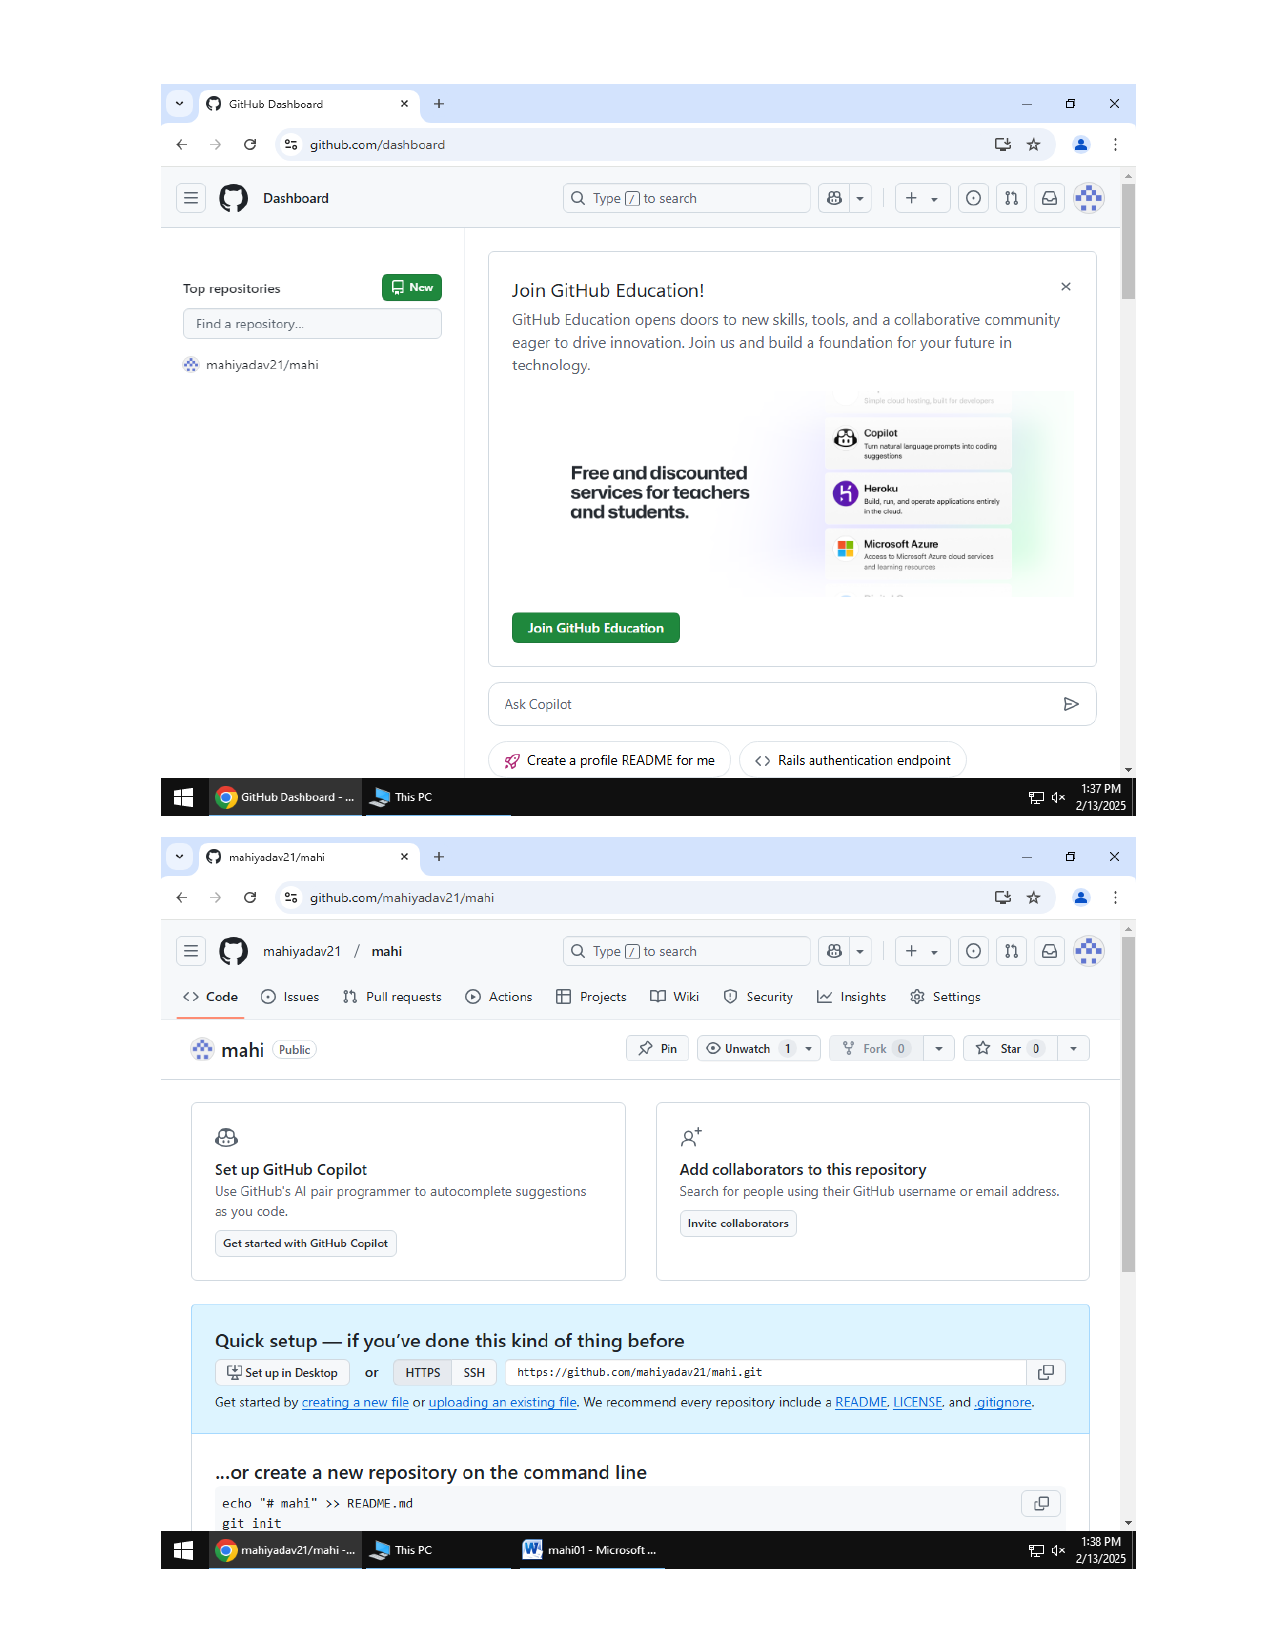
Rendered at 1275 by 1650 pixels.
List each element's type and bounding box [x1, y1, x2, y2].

picture [161, 84, 1136, 816]
picture [161, 837, 1136, 1569]
